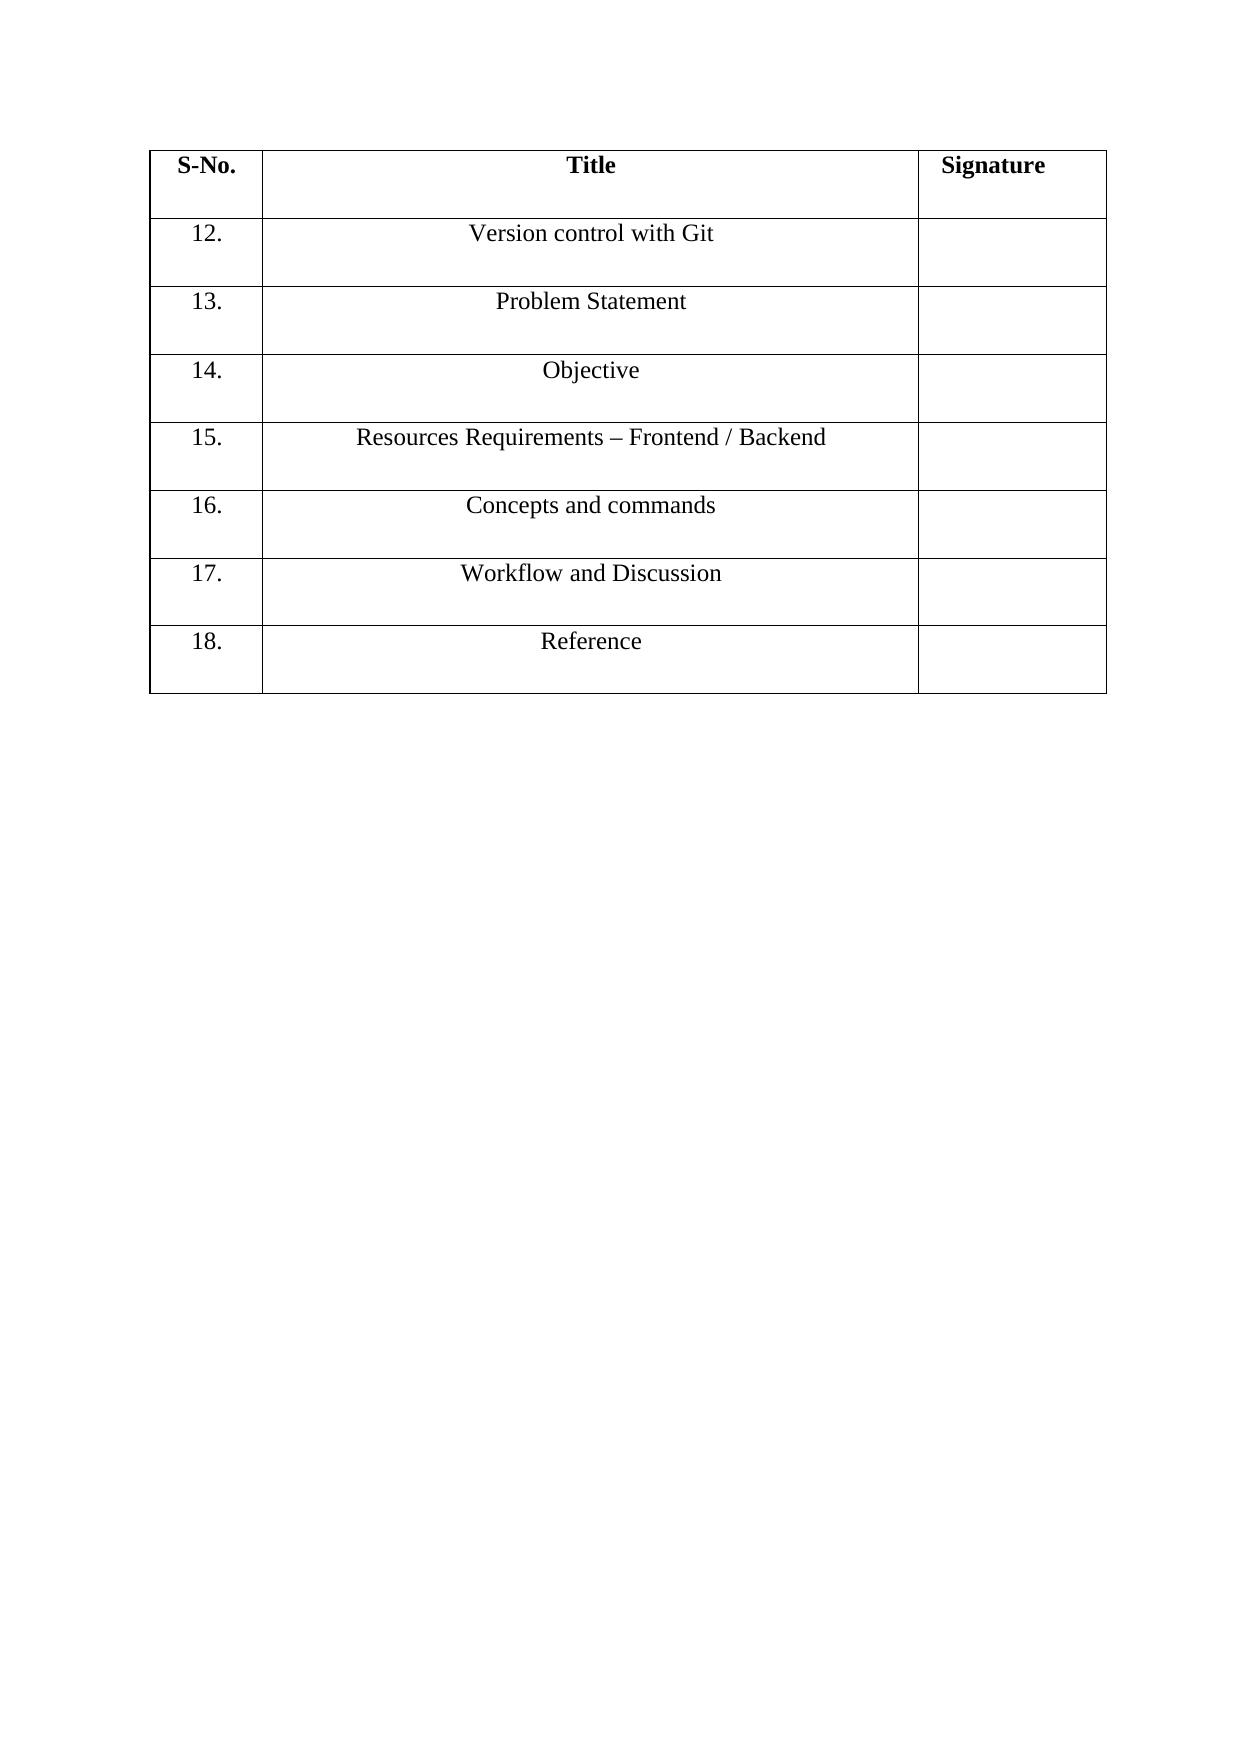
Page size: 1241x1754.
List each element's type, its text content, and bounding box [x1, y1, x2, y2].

table_cell Workflow and Discussion [263, 559, 918, 625]
table_cell 13. [151, 287, 262, 353]
table_cell 15. [151, 423, 262, 489]
table_cell [919, 559, 1106, 625]
table_cell [919, 423, 1106, 489]
table_cell [919, 491, 1106, 557]
table_cell [919, 287, 1106, 353]
table_cell 18. [151, 626, 262, 693]
table_cell 14. [151, 355, 262, 422]
table_cell Resources Requirements – Frontend / Backend [263, 423, 918, 489]
table_cell Reference [263, 626, 918, 693]
table_header Title [263, 151, 918, 218]
table_cell Objective [263, 355, 918, 422]
table_header Signature [919, 151, 1106, 218]
table_cell [919, 626, 1106, 693]
table_cell Problem Statement [263, 287, 918, 353]
table_cell Concepts and commands [263, 491, 918, 557]
table_cell 16. [151, 491, 262, 557]
table_cell Version control with Git [263, 219, 918, 286]
table_cell [919, 355, 1106, 422]
table_cell 12. [151, 219, 262, 286]
table_cell 17. [151, 559, 262, 625]
table_header S-No. [151, 151, 262, 218]
table_cell [919, 219, 1106, 286]
